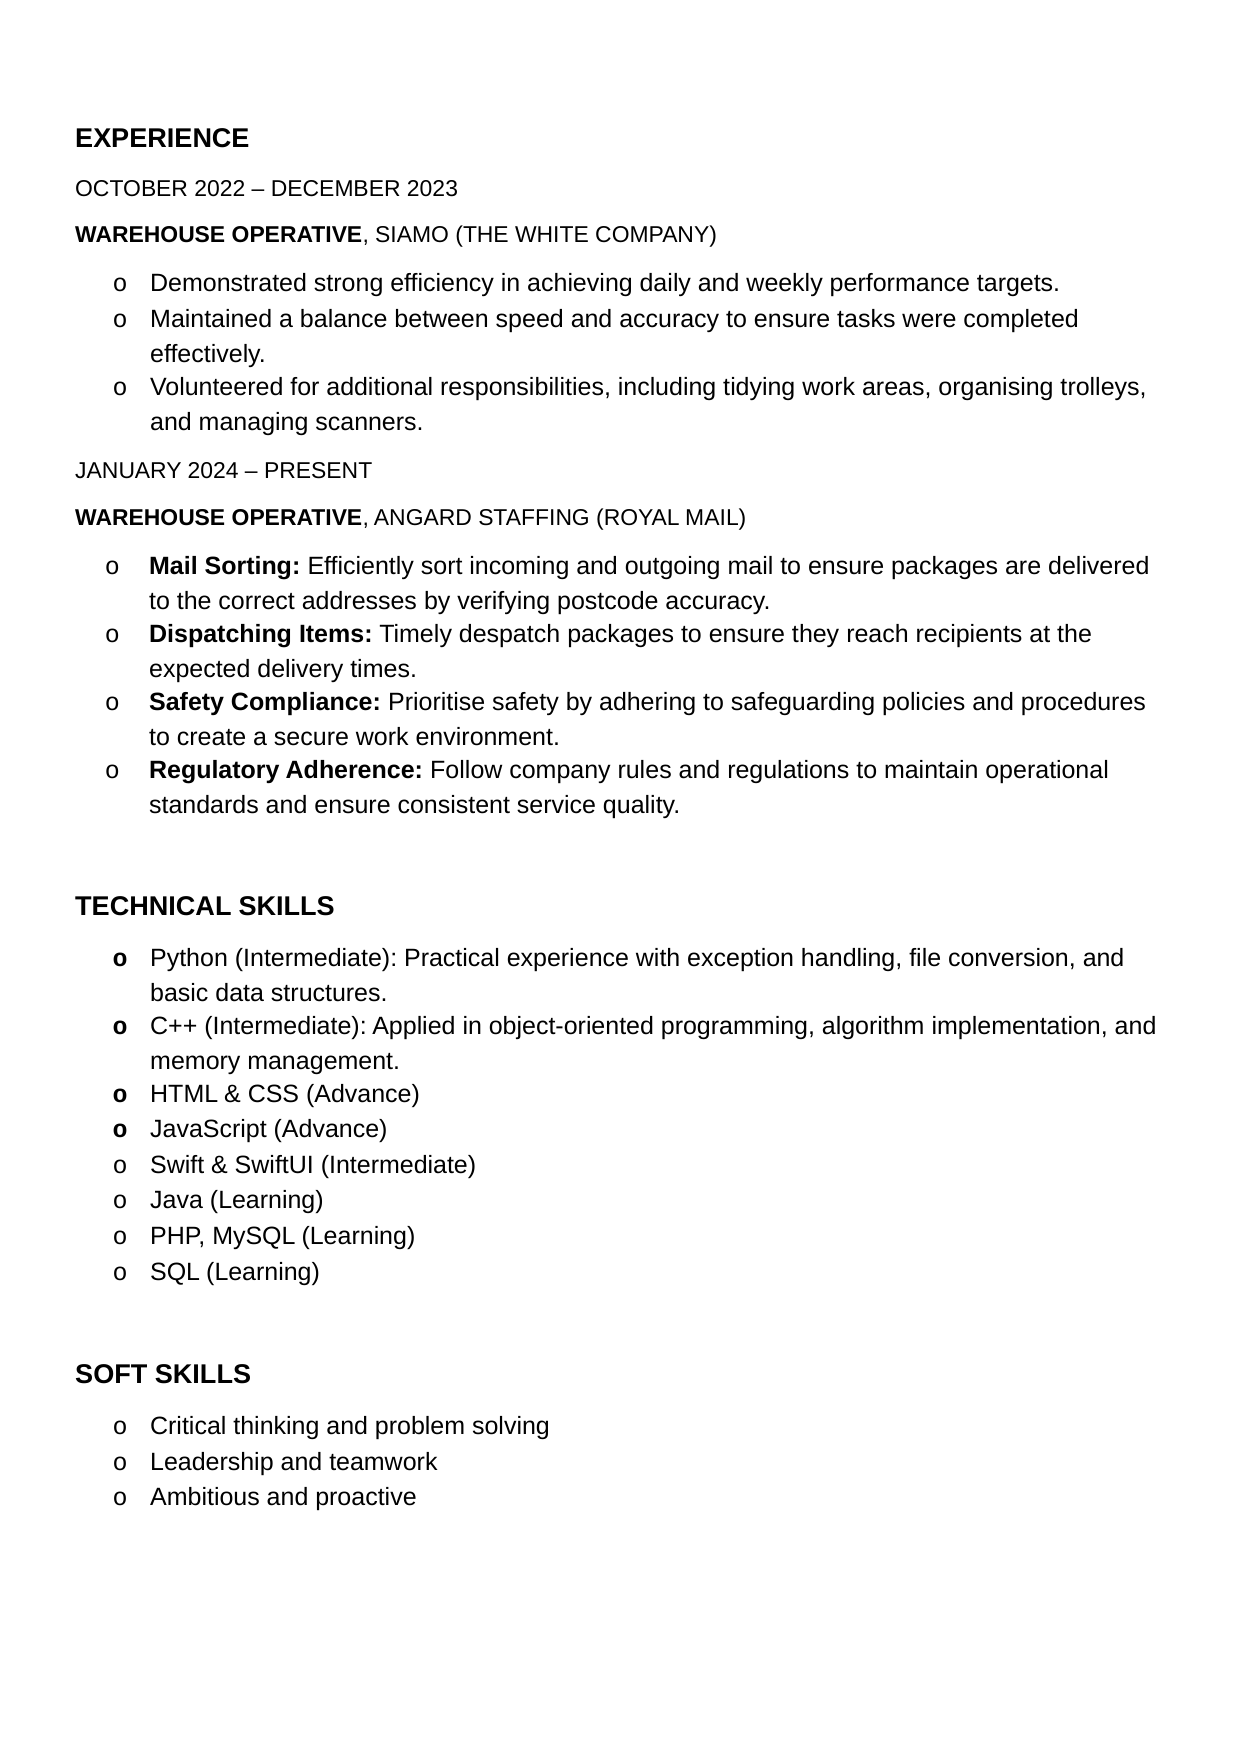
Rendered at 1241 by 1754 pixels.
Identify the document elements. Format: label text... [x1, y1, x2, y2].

list Regulatory Adherence: Follow company rules and regulations to maintain operational standards and ensure consistent service quality. [104, 755, 1165, 819]
list Ambitious and proactive [112, 1482, 1165, 1513]
list Mail Sorting: Efficiently sort incoming and outgoing mail to ensure packages are delivered to the correct addresses by verifying postcode accuracy. [104, 551, 1165, 614]
list Maintained a balance between speed and accuracy to ensure tasks were completed effectively. [112, 304, 1165, 368]
list Leadership and teamwork [112, 1447, 1165, 1477]
list Java (Learning) [112, 1186, 1165, 1216]
text JANUARY 2024 – PRESENT [75, 457, 1165, 483]
list Critical thinking and problem solving [112, 1411, 1165, 1442]
text OCTOBER 2022 – DECEMBER 2023 [75, 174, 1165, 201]
list SQL (Learning) [112, 1257, 1165, 1287]
text EXPERIENCE [75, 122, 1165, 153]
text TECHNICAL SKILLS [75, 890, 1165, 921]
text WAREHOUSE OPERATIVE, SIAMO (THE WHITE COMPANY) [75, 221, 1165, 248]
list Volunteered for additional responsibilities, including tidying work areas, organising trolleys, and managing scanners. [112, 372, 1165, 436]
list C++ (Intermediate): Applied in object-oriented programming, algorithm implementation, and memory management. [112, 1011, 1165, 1075]
list PHP, MySQL (Learning) [112, 1221, 1165, 1252]
text SOFT SKILLS [75, 1358, 1165, 1390]
list HTML & CSS (Advance) [112, 1079, 1165, 1110]
text WAREHOUSE OPERATIVE, ANGARD STAFFING (ROYAL MAIL) [75, 504, 1165, 530]
list Dispatching Items: Timely despatch packages to ensure they reach recipients at the expected delivery times. [104, 619, 1165, 683]
list Safety Compliance: Prioritise safety by adhering to safeguarding policies and procedures to create a secure work environment. [104, 687, 1165, 751]
list Swift & SwiftUI (Intermediate) [112, 1150, 1165, 1181]
list Python (Intermediate): Practical experience with exception handling, file conversion, and basic data structures. [112, 942, 1165, 1006]
list Demonstrated strong efficiency in achieving daily and weekly performance targets. [112, 268, 1165, 299]
list JavaScript (Advance) [112, 1114, 1165, 1145]
